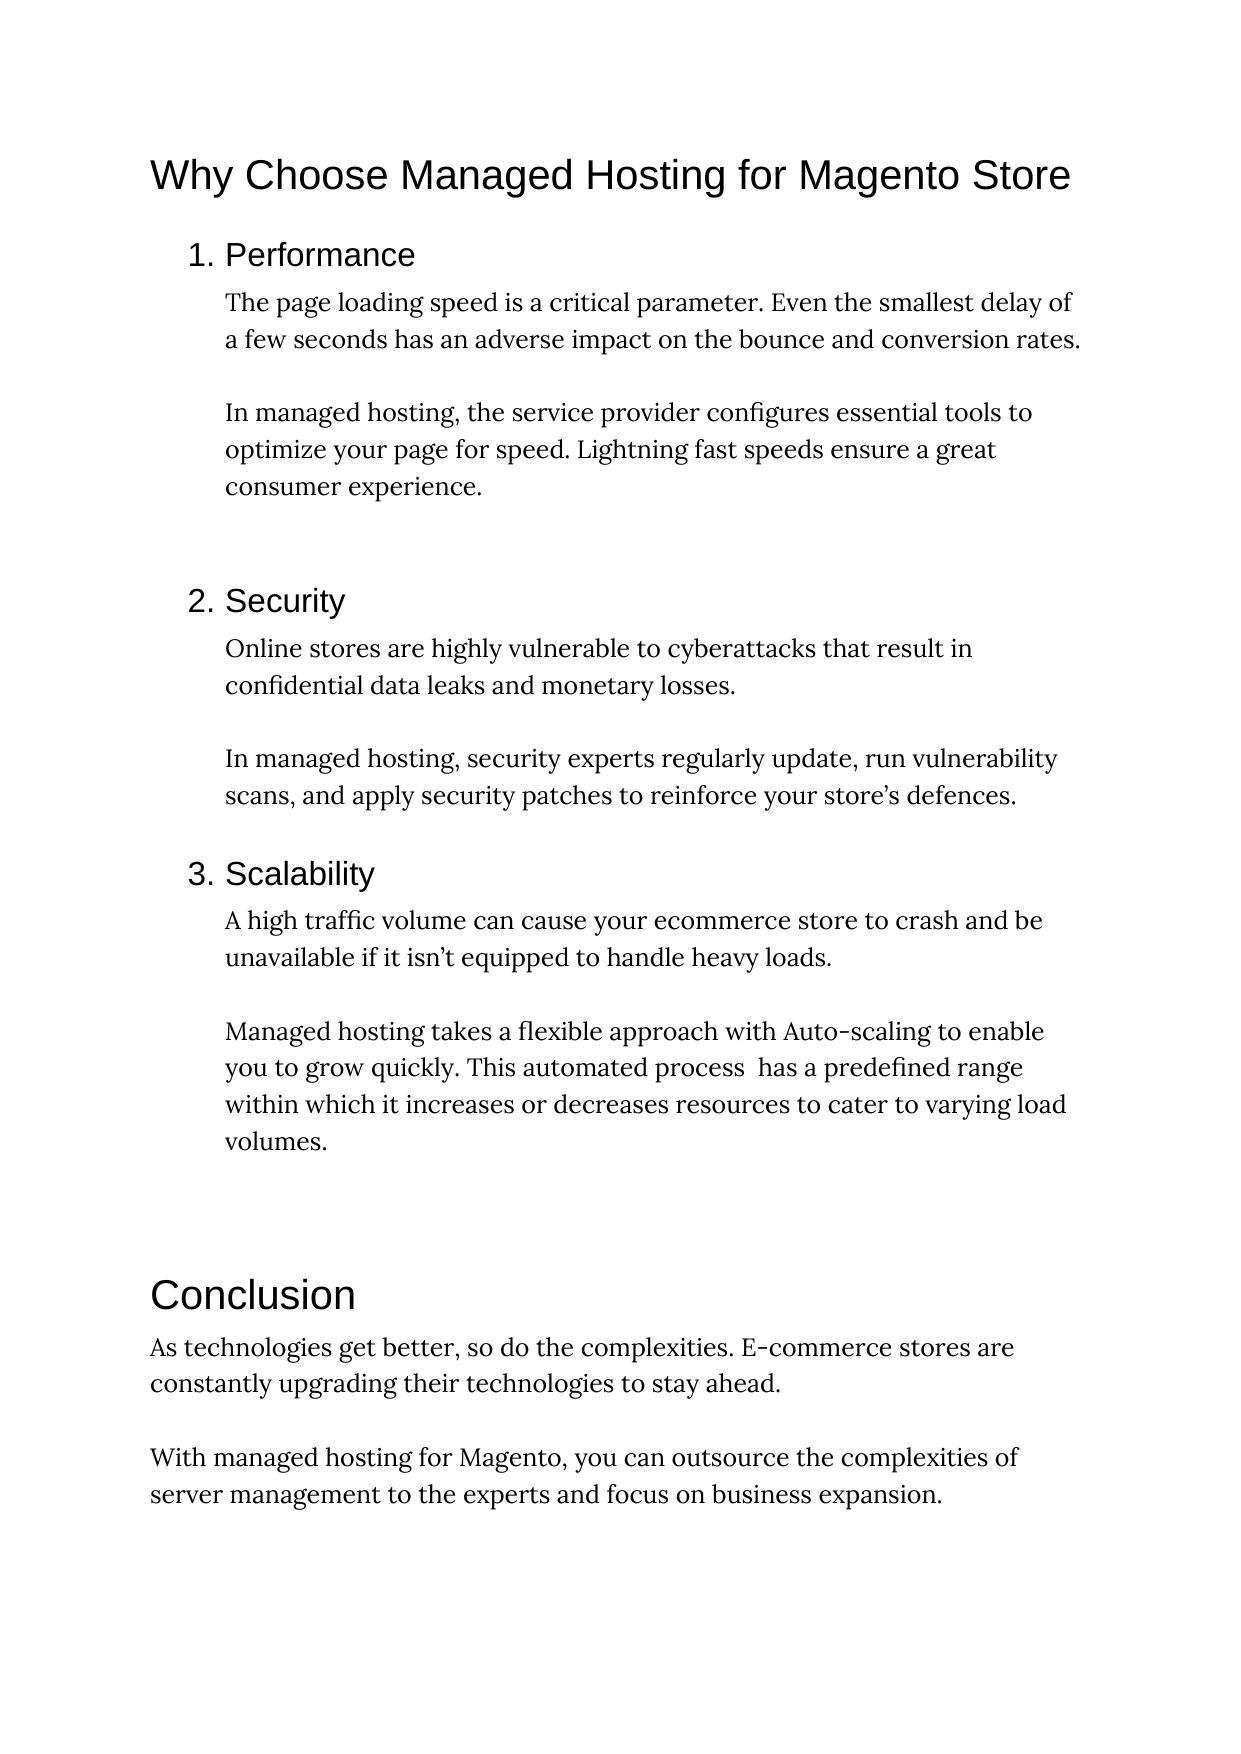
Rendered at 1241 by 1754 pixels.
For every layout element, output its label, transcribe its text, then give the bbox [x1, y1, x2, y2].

text Managed hosting takes a flexible approach with Auto-scaling to enable you to grow quickly. This automated process has a predefined range within which it increases or decreases resources to cater to varying load volumes. [225, 1015, 1090, 1157]
subtitle Performance [187, 235, 1090, 274]
text In managed hosting, the service provider configures essential tools to optimize your page for speed. Lightning fast speeds ensure a great consumer experience. [225, 397, 1090, 502]
subtitle Scalability [187, 853, 1090, 892]
text Online stores are highly vulnerable to cyberattacks that result in confidential data leaks and monetary losses. [225, 632, 1090, 701]
subtitle Security [187, 581, 1090, 620]
subtitle Conclusion [150, 1271, 1090, 1318]
text The page loading speed is a critical parameter. Even the smallest delay of a few seconds has an adverse impact on the bounce and conversion rates. [225, 286, 1090, 355]
text In managed hosting, security experts regularly update, run vulnerability scans, and apply security patches to reinforce your store’s defences. [225, 742, 1090, 811]
text As technologies get better, so do the complexities. E-commerce stores are constantly upgrading their technologies to stay ahead. [150, 1331, 1090, 1400]
text A high traffic volume can cause your ecommerce store to crash and be unavailable if it isn’t equipped to handle heavy loads. [225, 904, 1090, 973]
subtitle Why Choose Managed Hosting for Magento Store [150, 150, 1090, 198]
text With managed hosting for Magento, you can outsource the complexities of server management to the experts and focus on business expansion. [150, 1441, 1090, 1510]
